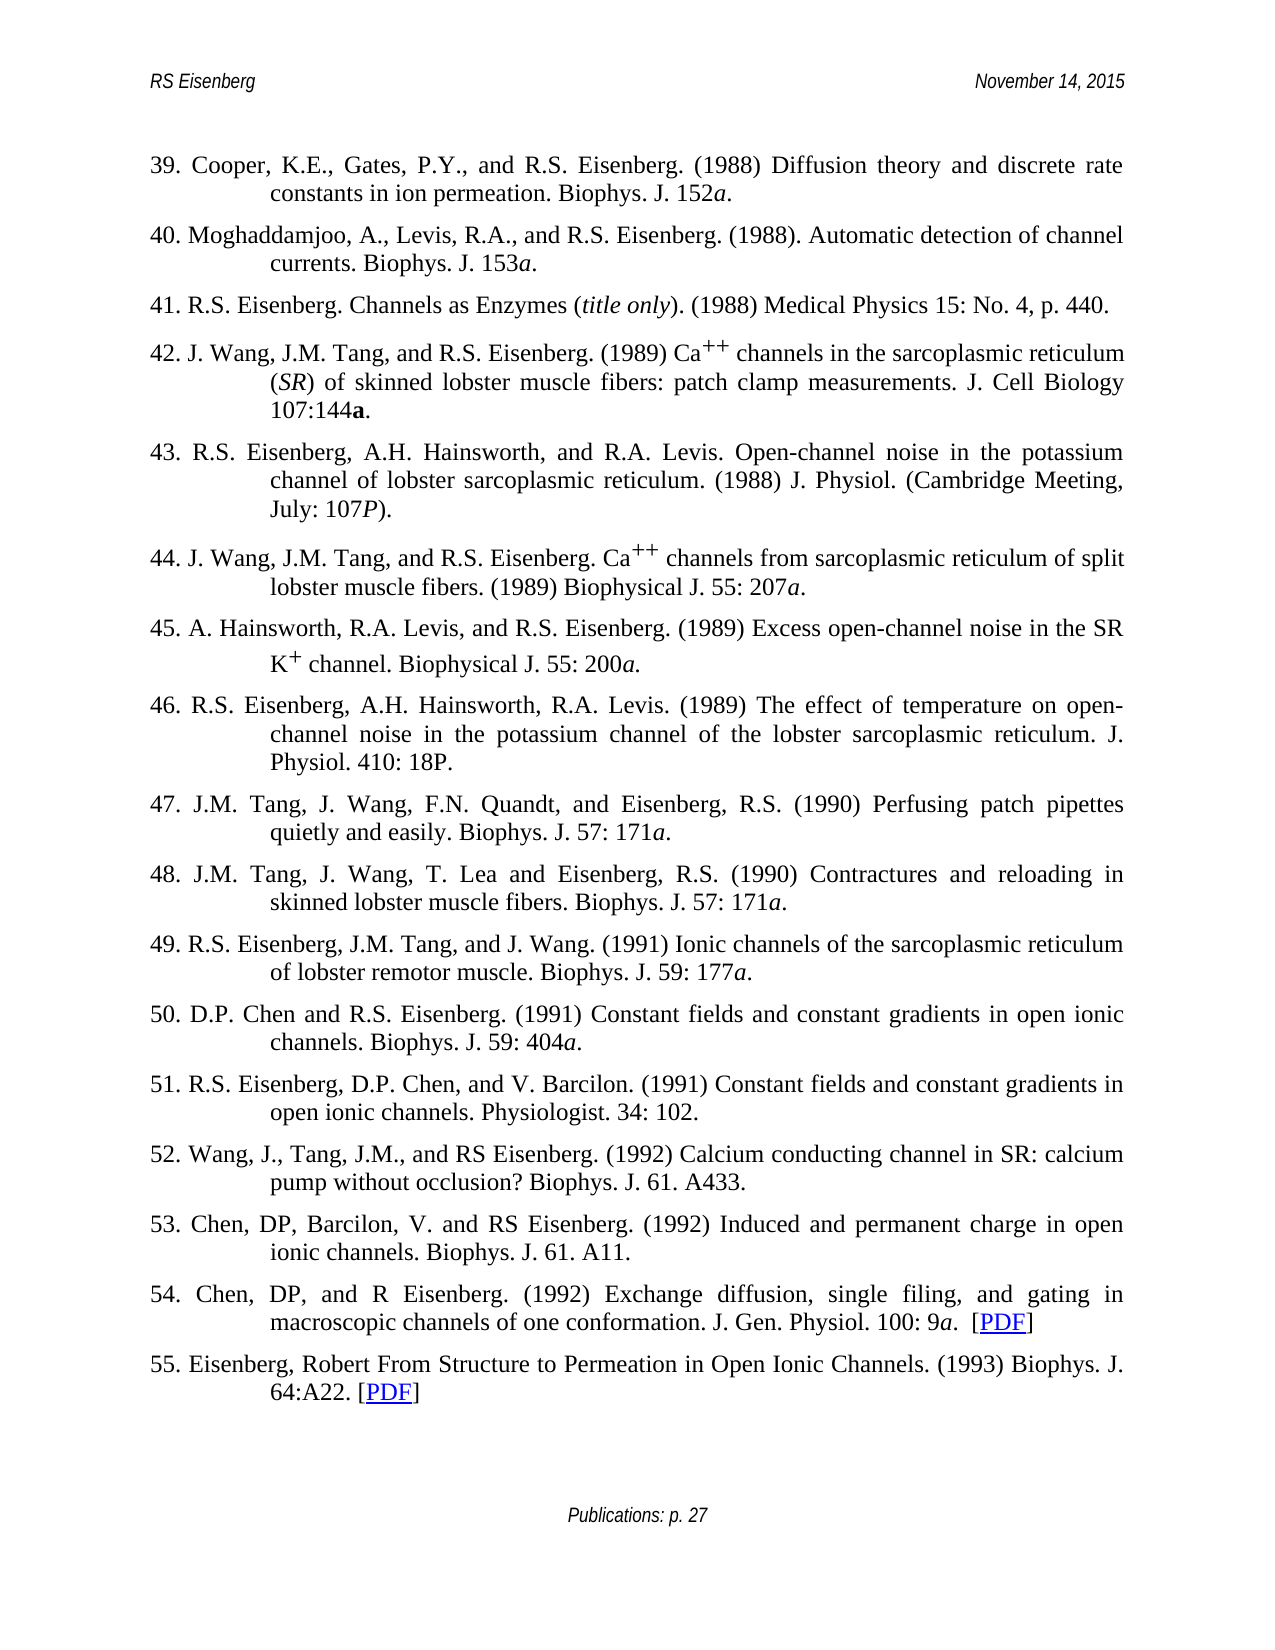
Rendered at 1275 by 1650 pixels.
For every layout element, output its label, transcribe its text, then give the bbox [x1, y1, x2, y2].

text 44. J. Wang, J.M. Tang, and R.S. Eisenberg. Ca++ channels from sarcoplasmic reticulum of split lobster muscle fibers. (1989) Biophysical J. 55: 207a. [150, 536, 1125, 600]
text 51. R.S. Eisenberg, D.P. Chen, and V. Barcilon. (1991) Constant fields and constant gradients in open ionic channels. Physiologist. 34: 102. [150, 1069, 1125, 1126]
text 52. Wang, J., Tang, J.M., and RS Eisenberg. (1992) Calcium conducting channel in SR: calcium pump without occlusion? Biophys. J. 61. A433. [150, 1139, 1125, 1196]
text 40. Moghaddamjoo, A., Levis, R.A., and R.S. Eisenberg. (1988). Automatic detection of channel currents. Biophys. J. 153a. [150, 220, 1125, 277]
text 53. Chen, DP, Barcilon, V. and RS Eisenberg. (1992) Induced and permanent charge in open ionic channels. Biophys. J. 61. A11. [150, 1209, 1125, 1266]
text 48. J.M. Tang, J. Wang, T. Lea and Eisenberg, R.S. (1990) Contractures and reloading in skinned lobster muscle fibers. Biophys. J. 57: 171a. [150, 859, 1125, 916]
text 49. R.S. Eisenberg, J.M. Tang, and J. Wang. (1991) Ionic channels of the sarcoplasmic reticulum of lobster remotor muscle. Biophys. J. 59: 177a. [150, 929, 1125, 986]
text 54. Chen, DP, and R Eisenberg. (1992) Exchange diffusion, single filing, and gating in macroscopic channels of one conformation. J. Gen. Physiol. 100: 9a. [PDF] [150, 1279, 1125, 1336]
text 41. R.S. Eisenberg. Channels as Enzymes (title only). (1988) Medical Physics 15: No. 4, p. 440. [150, 290, 1125, 318]
text 55. Eisenberg, Robert From Structure to Permeation in Open Ionic Channels. (1993) Biophys. J. 64:A22. [PDF] [150, 1349, 1125, 1406]
text 43. R.S. Eisenberg, A.H. Hainsworth, and R.A. Levis. Open-channel noise in the potassium channel of lobster sarcoplasmic reticulum. (1988) J. Physiol. (Cambridge Meeting, July: 107P). [150, 437, 1125, 523]
text 39. Cooper, K.E., Gates, P.Y., and R.S. Eisenberg. (1988) Diffusion theory and discrete rate constants in ion permeation. Biophys. J. 152a. [150, 150, 1125, 207]
text 45. A. Hainsworth, R.A. Levis, and R.S. Eisenberg. (1989) Excess open-channel noise in the SR K+ channel. Biophysical J. 55: 200a. [150, 613, 1125, 677]
text 47. J.M. Tang, J. Wang, F.N. Quandt, and Eisenberg, R.S. (1990) Perfusing patch pipettes quietly and easily. Biophys. J. 57: 171a. [150, 789, 1125, 846]
text 46. R.S. Eisenberg, A.H. Hainsworth, R.A. Levis. (1989) The effect of temperature on open-channel noise in the potassium channel of the lobster sarcoplasmic reticulum. J. Physiol. 410: 18P. [150, 690, 1125, 776]
text 50. D.P. Chen and R.S. Eisenberg. (1991) Constant fields and constant gradients in open ionic channels. Biophys. J. 59: 404a. [150, 999, 1125, 1056]
text 42. J. Wang, J.M. Tang, and R.S. Eisenberg. (1989) Ca++ channels in the sarcoplasmic reticulum (SR) of skinned lobster muscle fibers: patch clamp measurements. J. Cell Biology 107:144a. [150, 331, 1125, 424]
